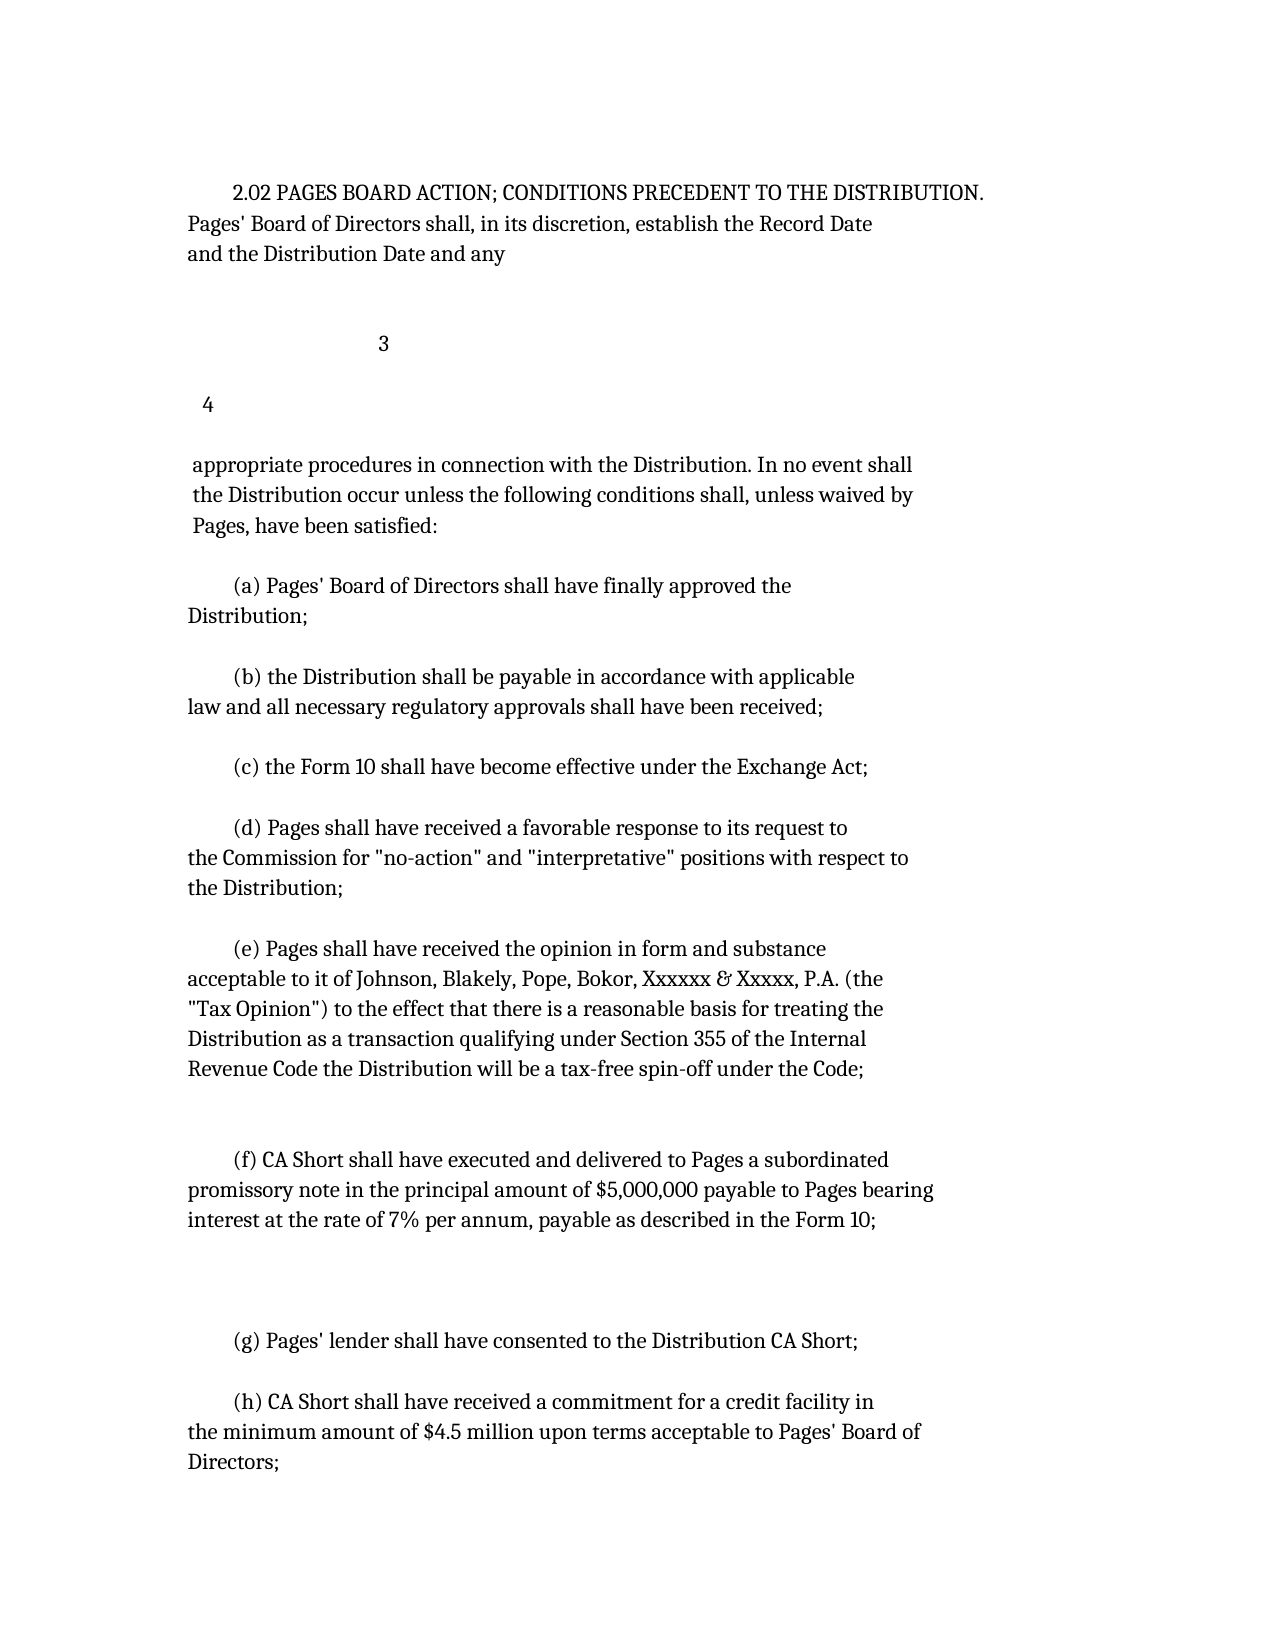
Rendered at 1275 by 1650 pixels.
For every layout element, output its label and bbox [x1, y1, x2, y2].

text [187, 150, 1087, 1475]
